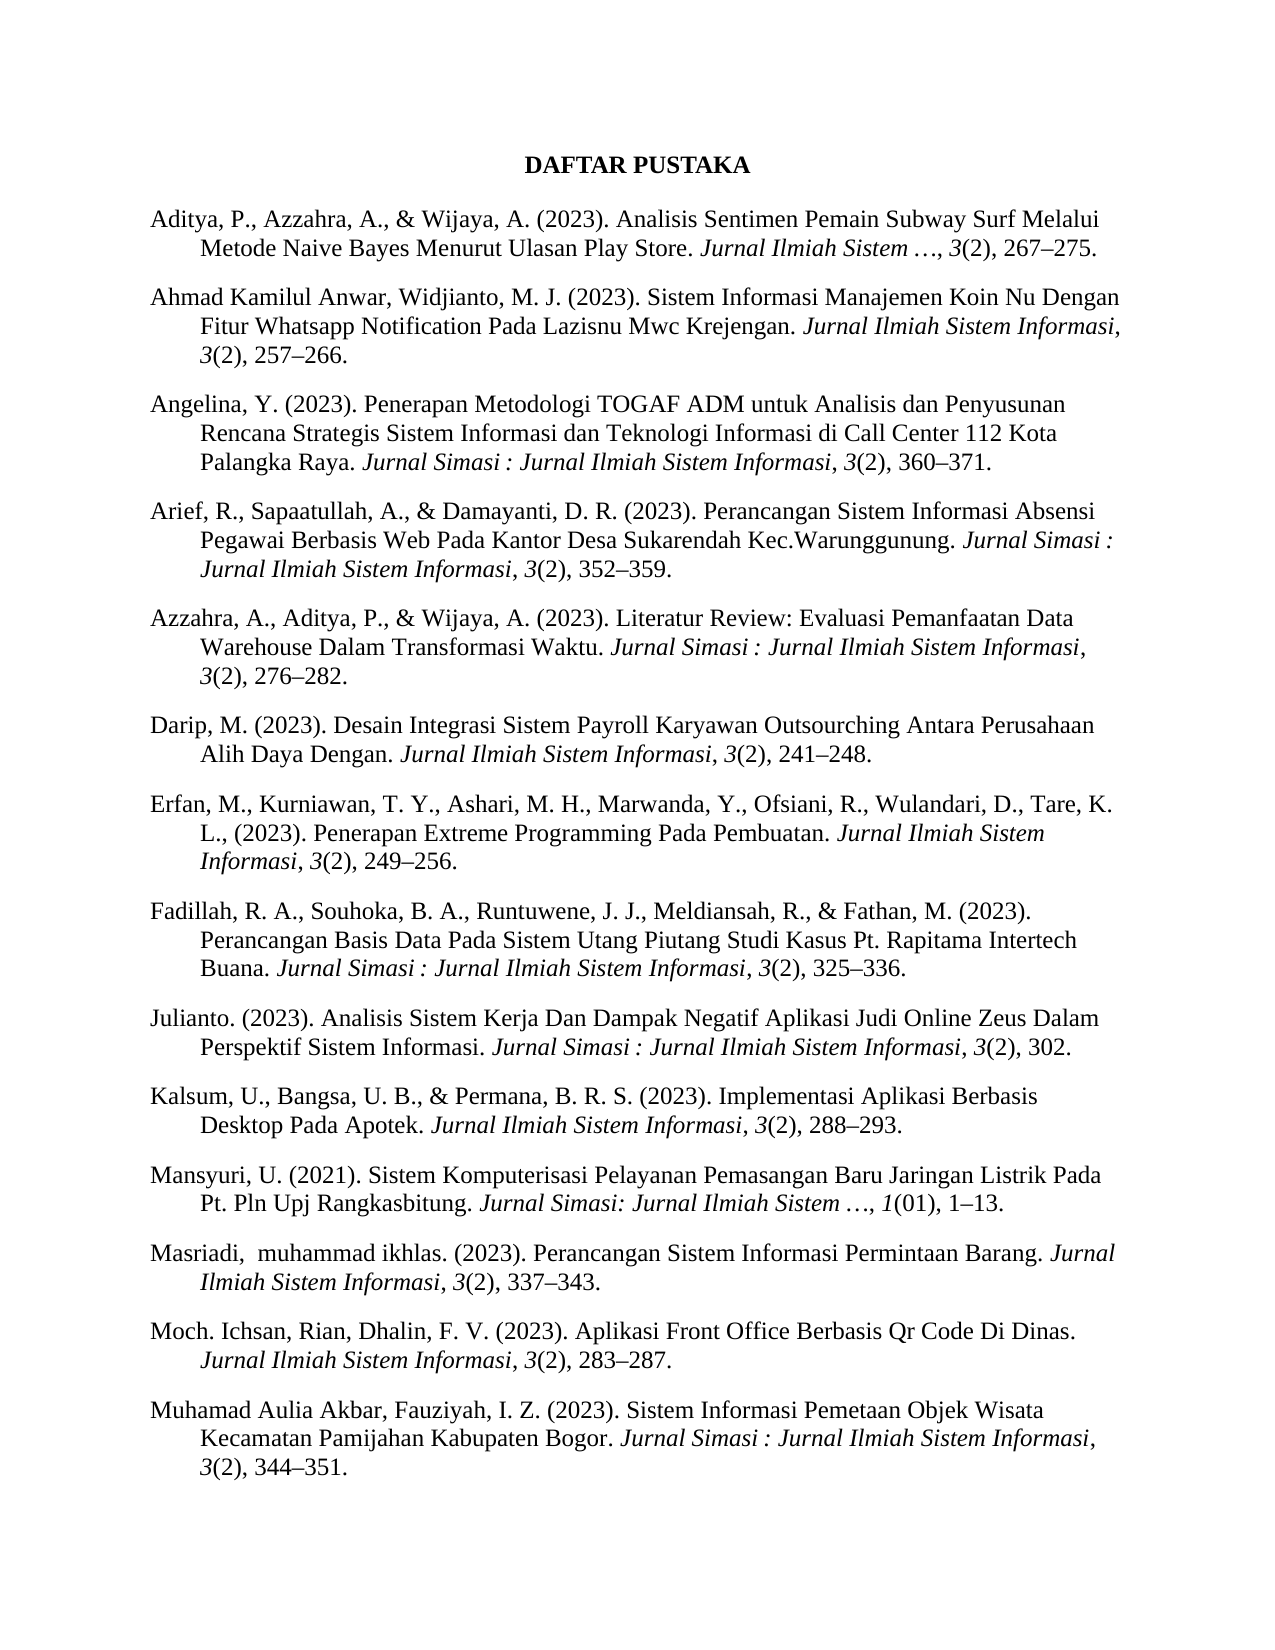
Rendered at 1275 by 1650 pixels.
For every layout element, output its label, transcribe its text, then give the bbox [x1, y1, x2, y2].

text Azzahra, A., Aditya, P., & Wijaya, A. (2023). Literatur Review: Evaluasi Pemanfaatan Data Warehouse Dalam Transformasi Waktu. Jurnal Simasi : Jurnal Ilmiah Sistem Informasi, 3(2), 276–282. [150, 603, 1125, 690]
text Julianto. (2023). Analisis Sistem Kerja Dan Dampak Negatif Aplikasi Judi Online Zeus Dalam Perspektif Sistem Informasi. Jurnal Simasi : Jurnal Ilmiah Sistem Informasi, 3(2), 302. [150, 1003, 1125, 1061]
text Darip, M. (2023). Desain Integrasi Sistem Payroll Karyawan Outsourching Antara Perusahaan Alih Daya Dengan. Jurnal Ilmiah Sistem Informasi, 3(2), 241–248. [150, 711, 1125, 768]
text Angelina, Y. (2023). Penerapan Metodologi TOGAF ADM untuk Analisis dan Penyusunan Rencana Strategis Sistem Informasi dan Teknologi Informasi di Call Center 112 Kota Palangka Raya. Jurnal Simasi : Jurnal Ilmiah Sistem Informasi, 3(2), 360–371. [150, 389, 1125, 476]
text Erfan, M., Kurniawan, T. Y., Ashari, M. H., Marwanda, Y., Ofsiani, R., Wulandari, D., Tare, K. L., (2023). Penerapan Extreme Programming Pada Pembuatan. Jurnal Ilmiah Sistem Informasi, 3(2), 249–256. [150, 789, 1125, 875]
text Kalsum, U., Bangsa, U. B., & Permana, B. R. S. (2023). Implementasi Aplikasi Berbasis Desktop Pada Apotek. Jurnal Ilmiah Sistem Informasi, 3(2), 288–293. [150, 1081, 1125, 1139]
text Masriadi, muhammad ikhlas. (2023). Perancangan Sistem Informasi Permintaan Barang. Jurnal Ilmiah Sistem Informasi, 3(2), 337–343. [150, 1238, 1125, 1296]
text Muhamad Aulia Akbar, Fauziyah, I. Z. (2023). Sistem Informasi Pemetaan Objek Wisata Kecamatan Pamijahan Kabupaten Bogor. Jurnal Simasi : Jurnal Ilmiah Sistem Informasi, 3(2), 344–351. [150, 1395, 1125, 1481]
text Ahmad Kamilul Anwar, Widjianto, M. J. (2023). Sistem Informasi Manajemen Koin Nu Dengan Fitur Whatsapp Notification Pada Lazisnu Mwc Krejengan. Jurnal Ilmiah Sistem Informasi, 3(2), 257–266. [150, 282, 1125, 368]
text DAFTAR PUSTAKA [150, 150, 1125, 179]
text Moch. Ichsan, Rian, Dhalin, F. V. (2023). Aplikasi Front Office Berbasis Qr Code Di Dinas. Jurnal Ilmiah Sistem Informasi, 3(2), 283–287. [150, 1316, 1125, 1374]
text Mansyuri, U. (2021). Sistem Komputerisasi Pelayanan Pemasangan Baru Jaringan Listrik Pada Pt. Pln Upj Rangkasbitung. Jurnal Simasi: Jurnal Ilmiah Sistem …, 1(01), 1–13. [150, 1160, 1125, 1217]
text Arief, R., Sapaatullah, A., & Damayanti, D. R. (2023). Perancangan Sistem Informasi Absensi Pegawai Berbasis Web Pada Kantor Desa Sukarendah Kec.Warunggunung. Jurnal Simasi : Jurnal Ilmiah Sistem Informasi, 3(2), 352–359. [150, 496, 1125, 583]
text Fadillah, R. A., Souhoka, B. A., Runtuwene, J. J., Meldiansah, R., & Fathan, M. (2023). Perancangan Basis Data Pada Sistem Utang Piutang Studi Kasus Pt. Rapitama Intertech Buana. Jurnal Simasi : Jurnal Ilmiah Sistem Informasi, 3(2), 325–336. [150, 896, 1125, 982]
text Aditya, P., Azzahra, A., & Wijaya, A. (2023). Analisis Sentimen Pemain Subway Surf Melalui Metode Naive Bayes Menurut Ulasan Play Store. Jurnal Ilmiah Sistem …, 3(2), 267–275. [150, 204, 1125, 261]
